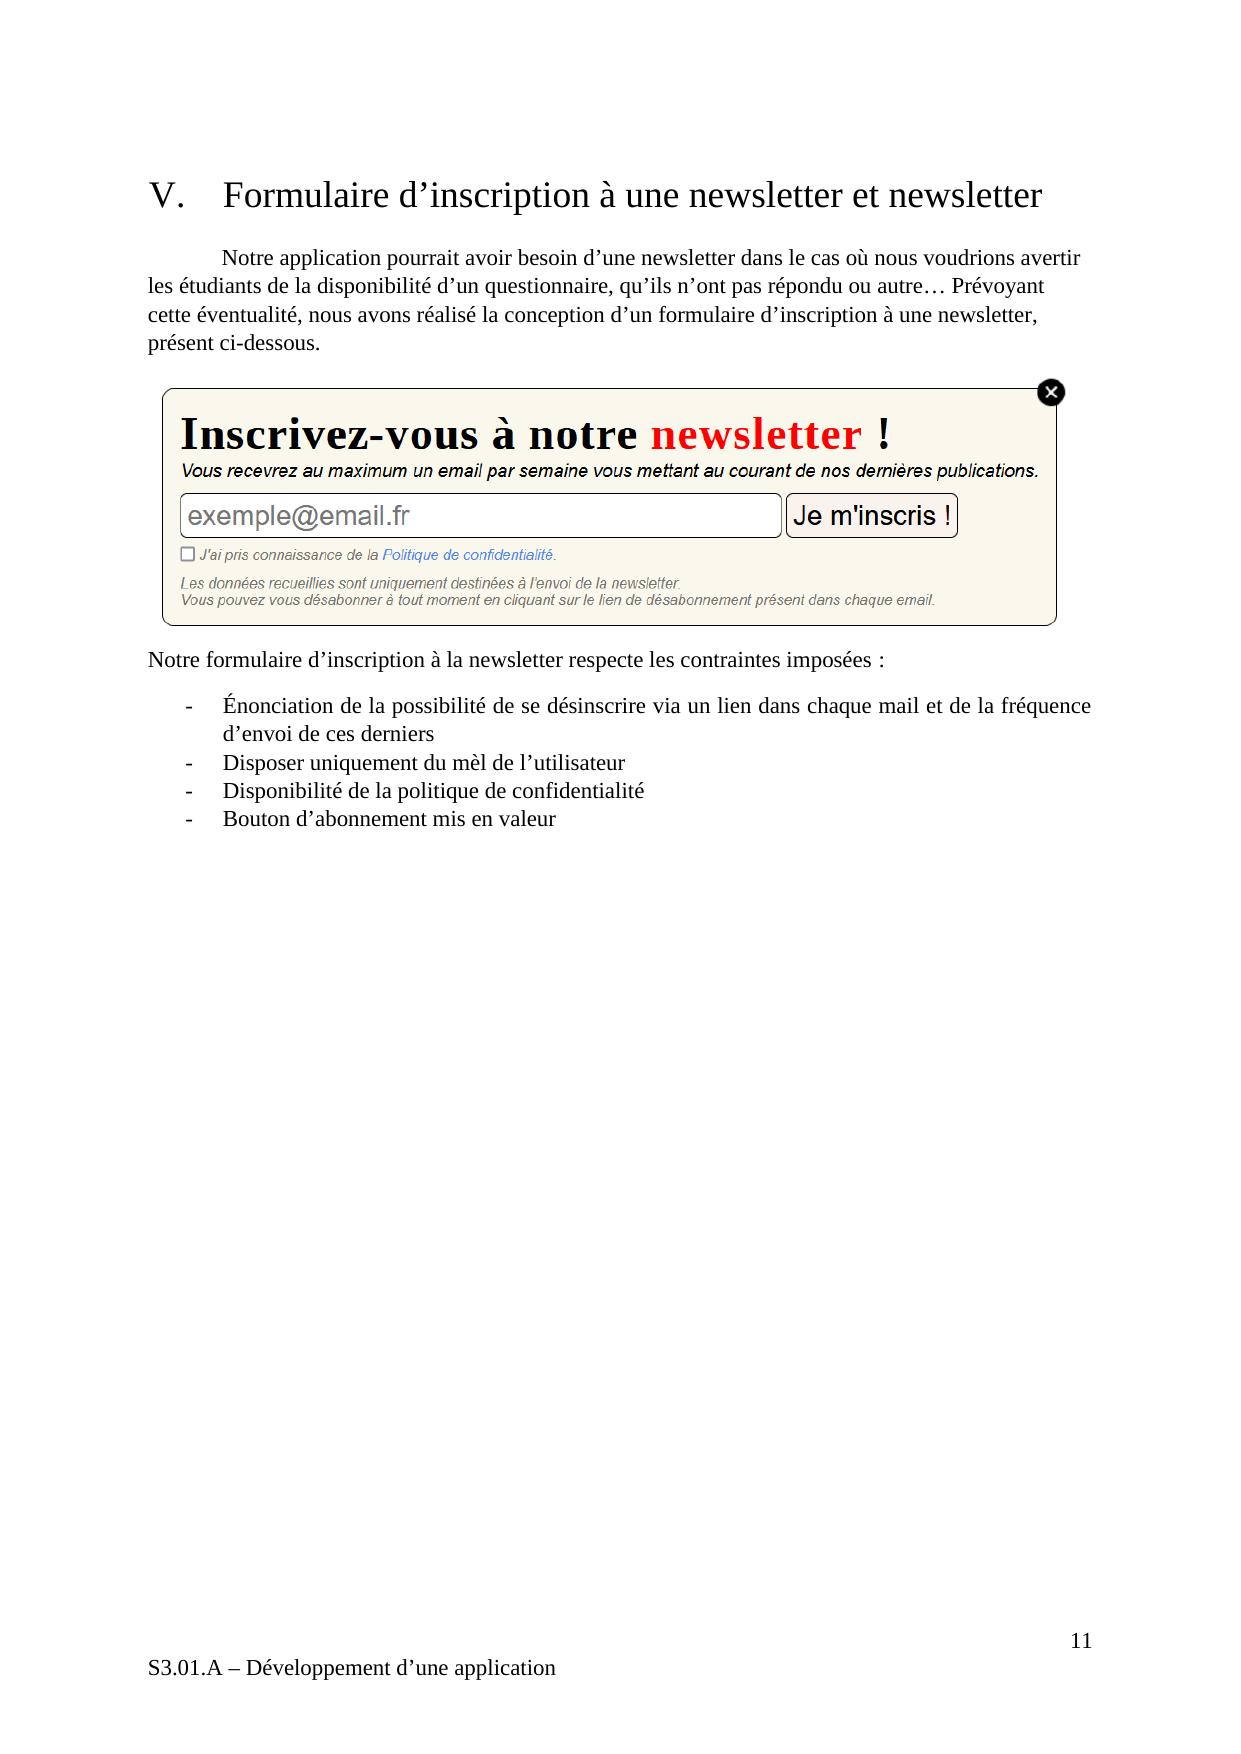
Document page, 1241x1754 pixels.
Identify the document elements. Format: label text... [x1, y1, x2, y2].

list Disponibilité de la politique de confidentialité [185, 777, 1093, 803]
text Notre formulaire d’inscription à la newsletter respecte les contraintes imposées : [148, 647, 1093, 673]
list Disposer uniquement du mèl de l’utilisateur [185, 748, 1093, 775]
list Énonciation de la possibilité de se désinscrire via un lien dans chaque mail et de la fréquence d’envoi de ces derniers [185, 692, 1093, 746]
picture [147, 374, 1093, 628]
text Notre application pourrait avoir besoin d’une newsletter dans le cas où nous voudrions avertir les étudiants de la disponibilité d’un questionnaire, qu’ils n’ont pas répondu ou autre… Prévoyant cette éventualité, nous avons réalisé la conception d’un formulaire d’inscription à une newsletter, présent ci-dessous. [148, 244, 1093, 356]
list Bouton d’abonnement mis en valeur [185, 805, 1093, 832]
subtitle Formulaire d’inscription à une newsletter et newsletter [185, 173, 1093, 216]
